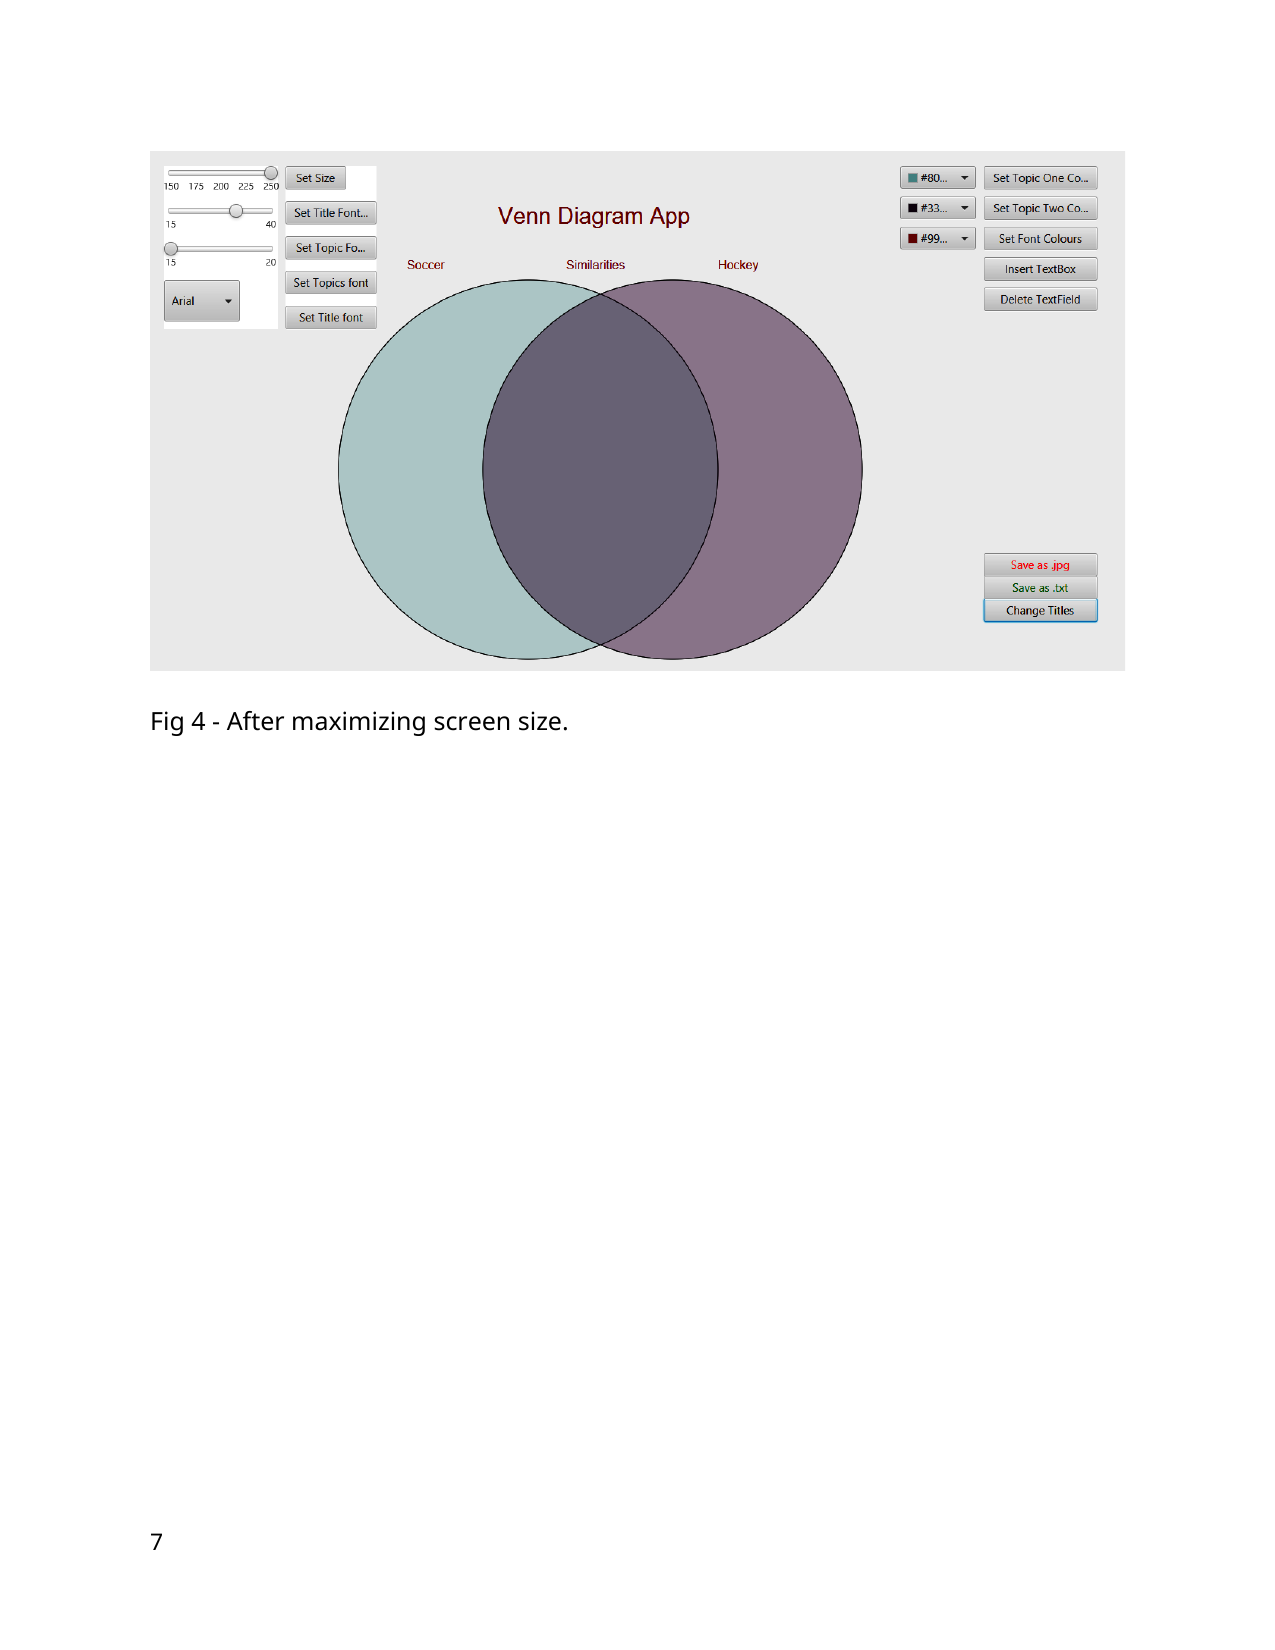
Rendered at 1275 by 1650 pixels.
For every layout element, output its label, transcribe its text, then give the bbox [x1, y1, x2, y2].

picture [150, 150, 1125, 671]
text Fig 4 - After maximizing screen size. [150, 703, 1125, 737]
